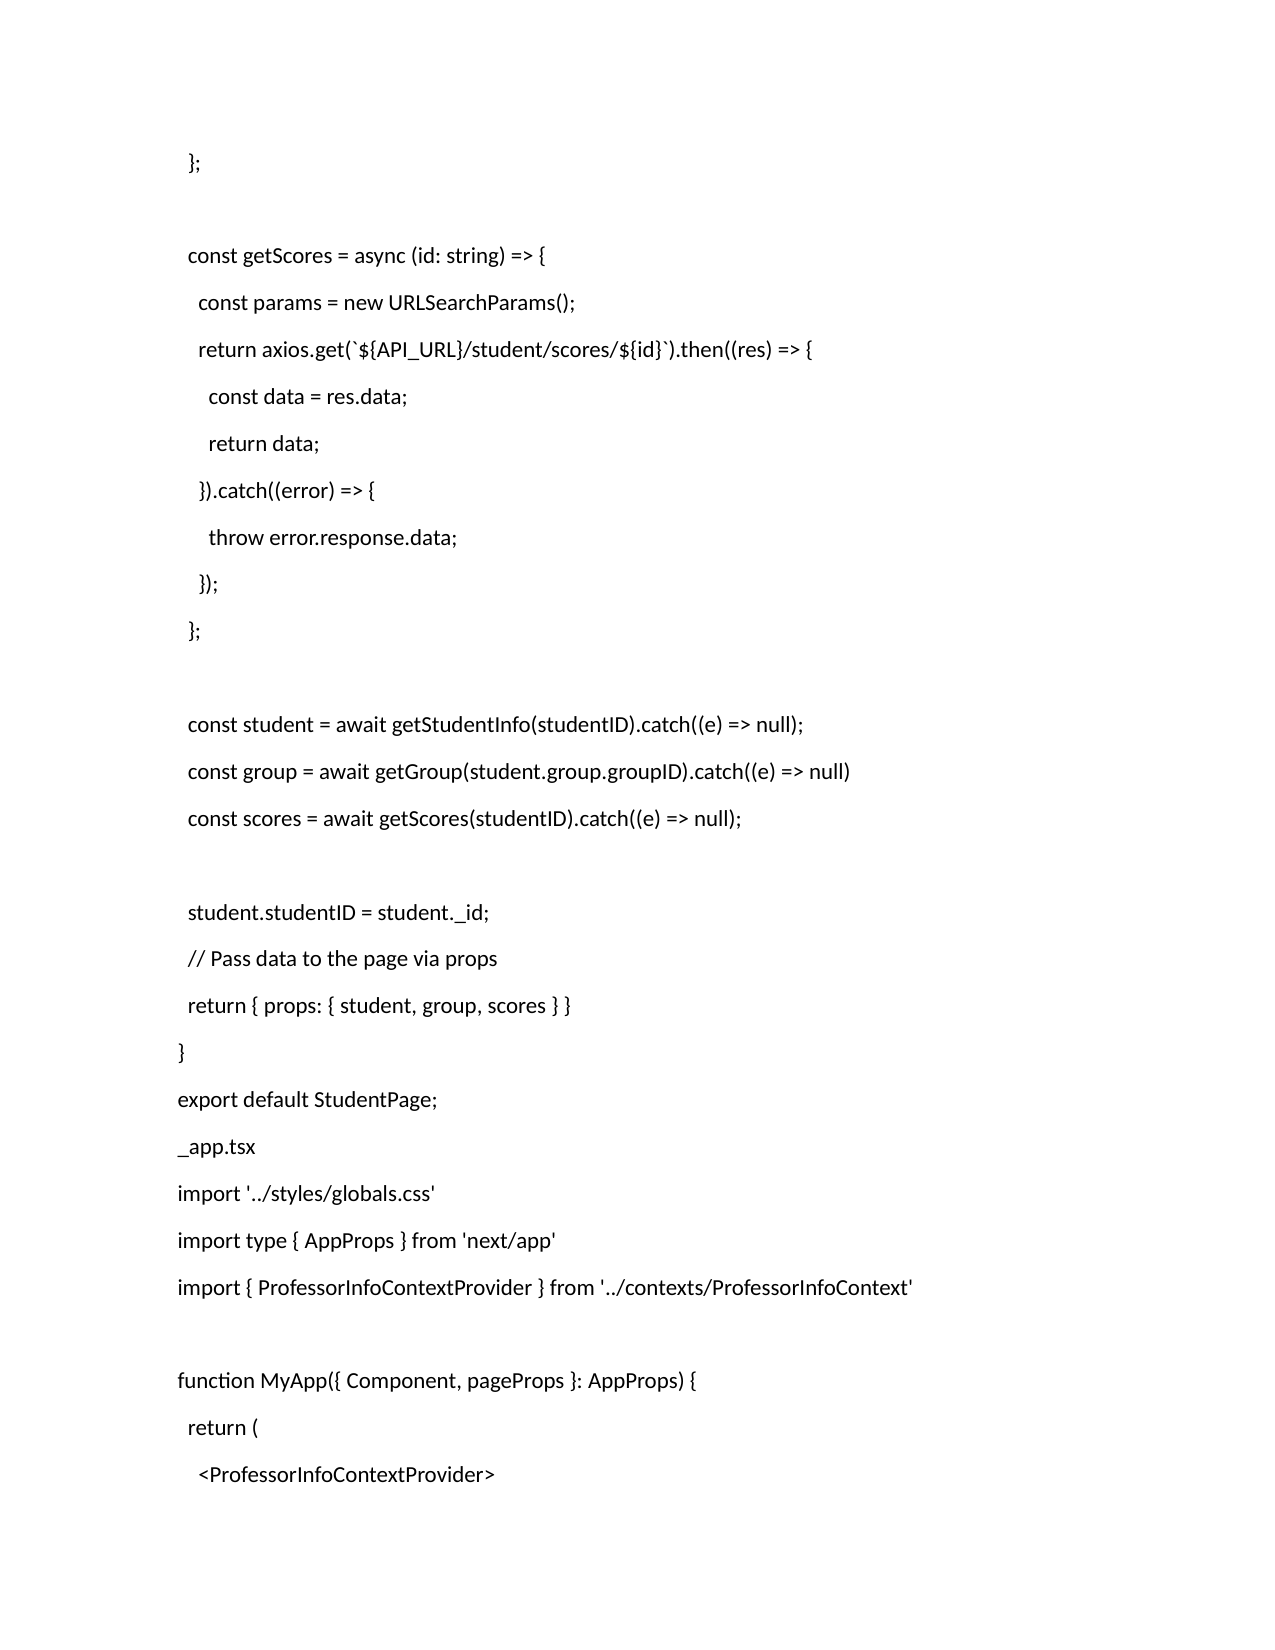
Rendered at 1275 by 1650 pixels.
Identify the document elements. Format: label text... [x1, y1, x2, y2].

text const group = await getGroup(student.group.groupID).catch((e) => null) [177, 757, 1098, 785]
text const getScores = async (id: string) => { [177, 241, 1098, 269]
text import { ProfessorInfoContextProvider } from '../contexts/ProfessorInfoContext' [177, 1273, 1098, 1301]
text }; [177, 616, 1098, 644]
text throw error.response.data; [177, 523, 1098, 551]
text return data; [177, 429, 1098, 457]
text const data = res.data; [177, 382, 1098, 410]
text const scores = await getScores(studentID).catch((e) => null); [177, 804, 1098, 832]
text // Pass data to the page via props [177, 944, 1098, 972]
text <ProfessorInfoContextProvider> [177, 1460, 1098, 1488]
text const params = new URLSearchParams(); [177, 288, 1098, 316]
text const student = await getStudentInfo(studentID).catch((e) => null); [177, 710, 1098, 738]
text } [177, 1038, 1098, 1066]
text _app.tsx [177, 1132, 1098, 1160]
text student.studentID = student._id; [177, 898, 1098, 926]
text }).catch((error) => { [177, 476, 1098, 504]
text import type { AppProps } from 'next/app' [177, 1226, 1098, 1254]
text export default StudentPage; [177, 1085, 1098, 1113]
text return ( [177, 1413, 1098, 1441]
text function MyApp({ Component, pageProps }: AppProps) { [177, 1366, 1098, 1394]
text }; [177, 148, 1098, 176]
text return axios.get(`${API_URL}/student/scores/${id}`).then((res) => { [177, 335, 1098, 363]
text return { props: { student, group, scores } } [177, 991, 1098, 1019]
text }); [177, 569, 1098, 597]
text import '../styles/globals.css' [177, 1179, 1098, 1207]
